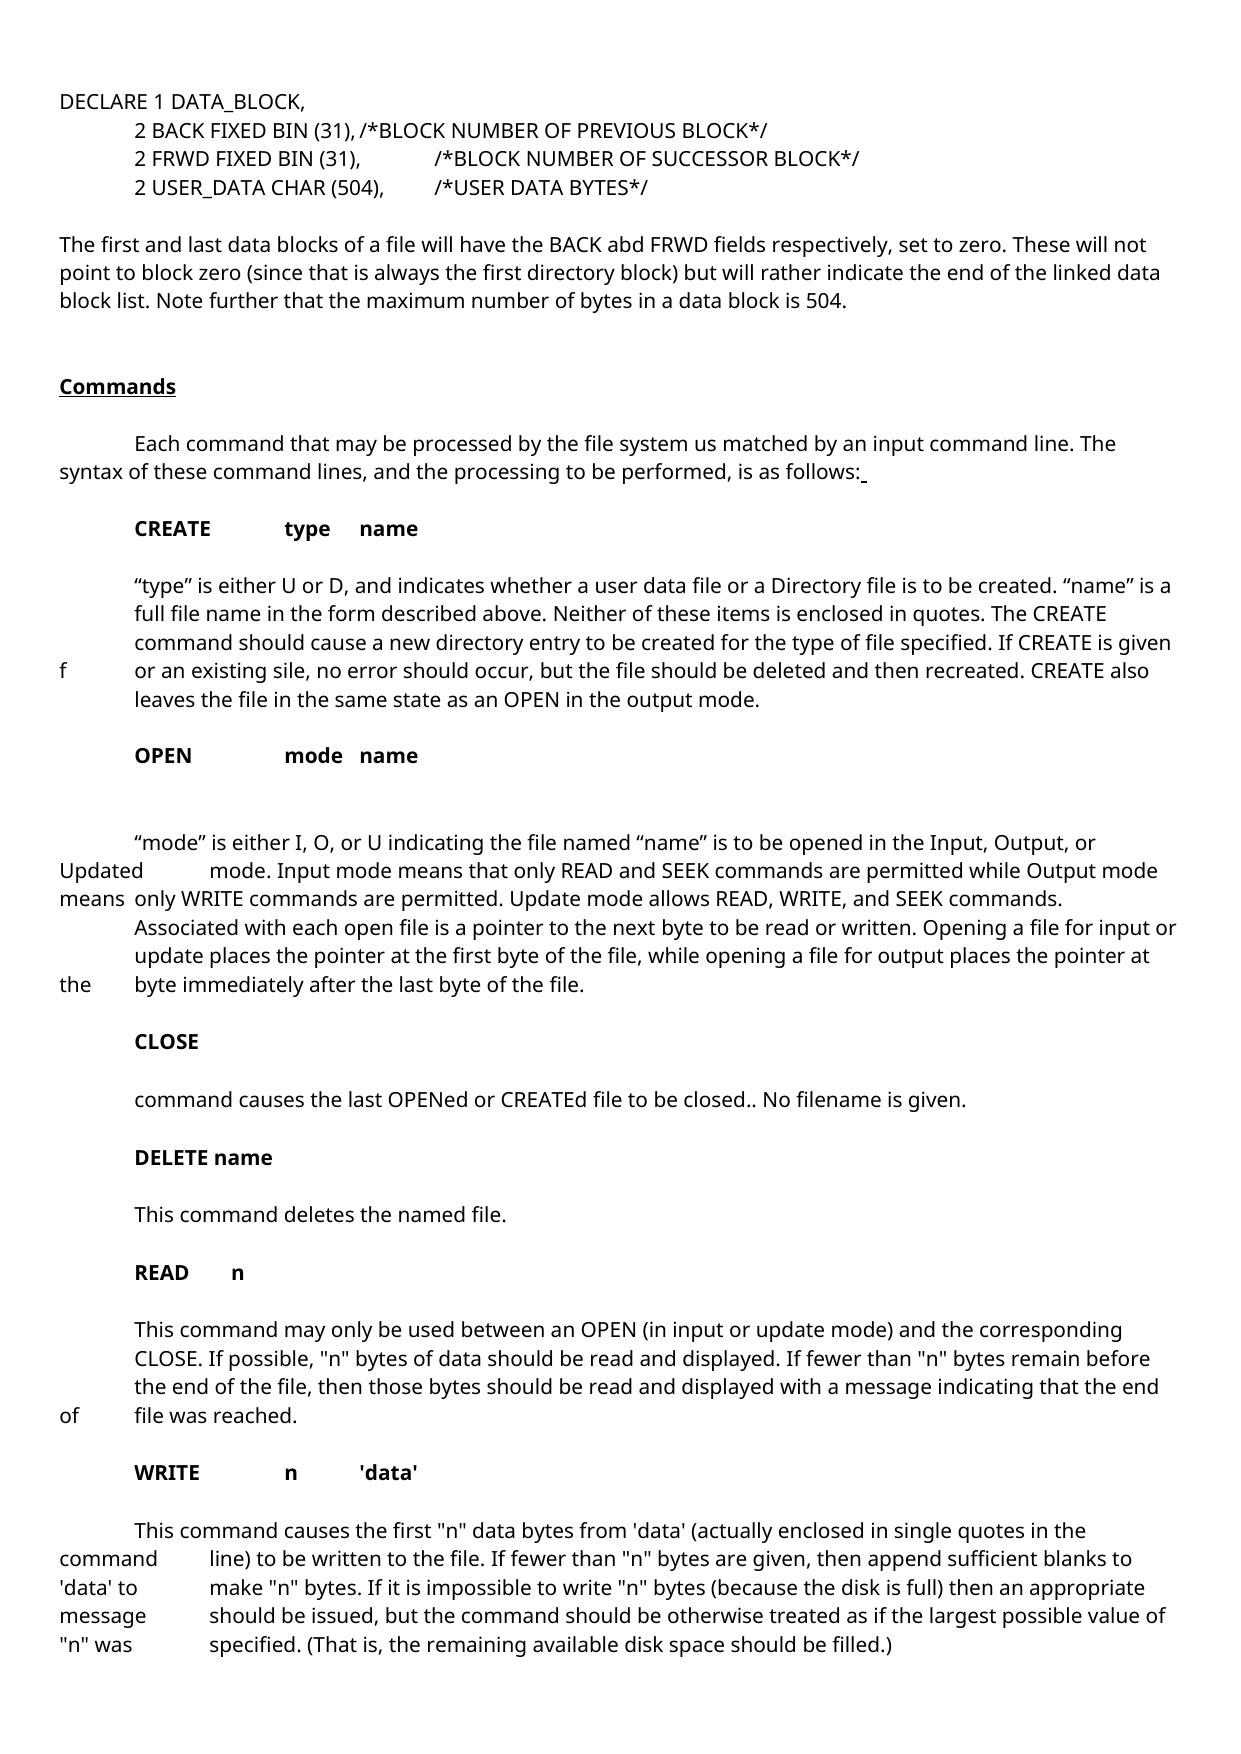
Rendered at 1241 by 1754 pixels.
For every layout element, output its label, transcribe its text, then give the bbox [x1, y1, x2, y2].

text DELETE name [59, 1143, 1181, 1171]
text 2 FRWD FIXED BIN (31), /*BLOCK NUMBER OF SUCCESSOR BLOCK*/ [59, 144, 1181, 173]
text “mode” is either I, O, or U indicating the file named “name” is to be opened in the Input, Output, or Updated mode. Input mode means that only READ and SEEK commands are permitted while Output mode means only WRITE commands are permitted. Update mode allows READ, WRITE, and SEEK commands. Associated with each open file is a pointer to the next byte to be read or written. Opening a file for input or update places the pointer at the first byte of the file, while opening a file for output places the pointer at the byte immediately after the last byte of the file. [59, 828, 1181, 998]
text Commands [59, 372, 1181, 400]
text DECLARE 1 DATA_BLOCK, [59, 87, 1181, 116]
text WRITE n 'data' [59, 1458, 1181, 1487]
text CLOSE [59, 1027, 1181, 1056]
text 2 USER_DATA CHAR (504), /*USER DATA BYTES*/ [59, 173, 1181, 201]
text OPEN mode name [59, 742, 1181, 770]
text CREATE type name [59, 514, 1181, 542]
text command causes the last OPENed or CREATEd file to be closed.. No filename is given. [59, 1085, 1181, 1113]
text This command may only be used between an OPEN (in input or update mode) and the corresponding CLOSE. If possible, "n" bytes of data should be read and displayed. If fewer than "n" bytes remain before the end of the file, then those bytes should be read and displayed with a message indicating that the end of file was reached. [59, 1315, 1181, 1429]
text “type” is either U or D, and indicates whether a user data file or a Directory file is to be created. “name” is a full file name in the form described above. Neither of these items is enclosed in quotes. The CREATE command should cause a new directory entry to be created for the type of file specified. If CREATE is given f or an existing sile, no error should occur, but the file should be deleted and then recreated. CREATE also leaves the file in the same state as an OPEN in the output mode. [59, 571, 1181, 713]
text This command deletes the named file. [59, 1200, 1181, 1229]
text This command causes the first "n" data bytes from 'data' (actually enclosed in single quotes in the command line) to be written to the file. If fewer than "n" bytes are given, then append sufficient blanks to 'data' to make "n" bytes. If it is impossible to write "n" bytes (because the disk is full) then an appropriate message should be issued, but the command should be otherwise treated as if the largest possible value of "n" was specified. (That is, the remaining available disk space should be filled.) [59, 1516, 1181, 1658]
text The first and last data blocks of a file will have the BACK abd FRWD fields respectively, set to zero. These will not point to block zero (since that is always the first directory block) but will rather indicate the end of the linked data block list. Note further that the maximum number of bytes in a data block is 504. [59, 230, 1181, 315]
text 2 BACK FIXED BIN (31), /*BLOCK NUMBER OF PREVIOUS BLOCK*/ [59, 116, 1181, 144]
text Each command that may be processed by the file system us matched by an input command line. The syntax of these command lines, and the processing to be performed, is as follows: [59, 429, 1181, 486]
text READ n [59, 1258, 1181, 1286]
